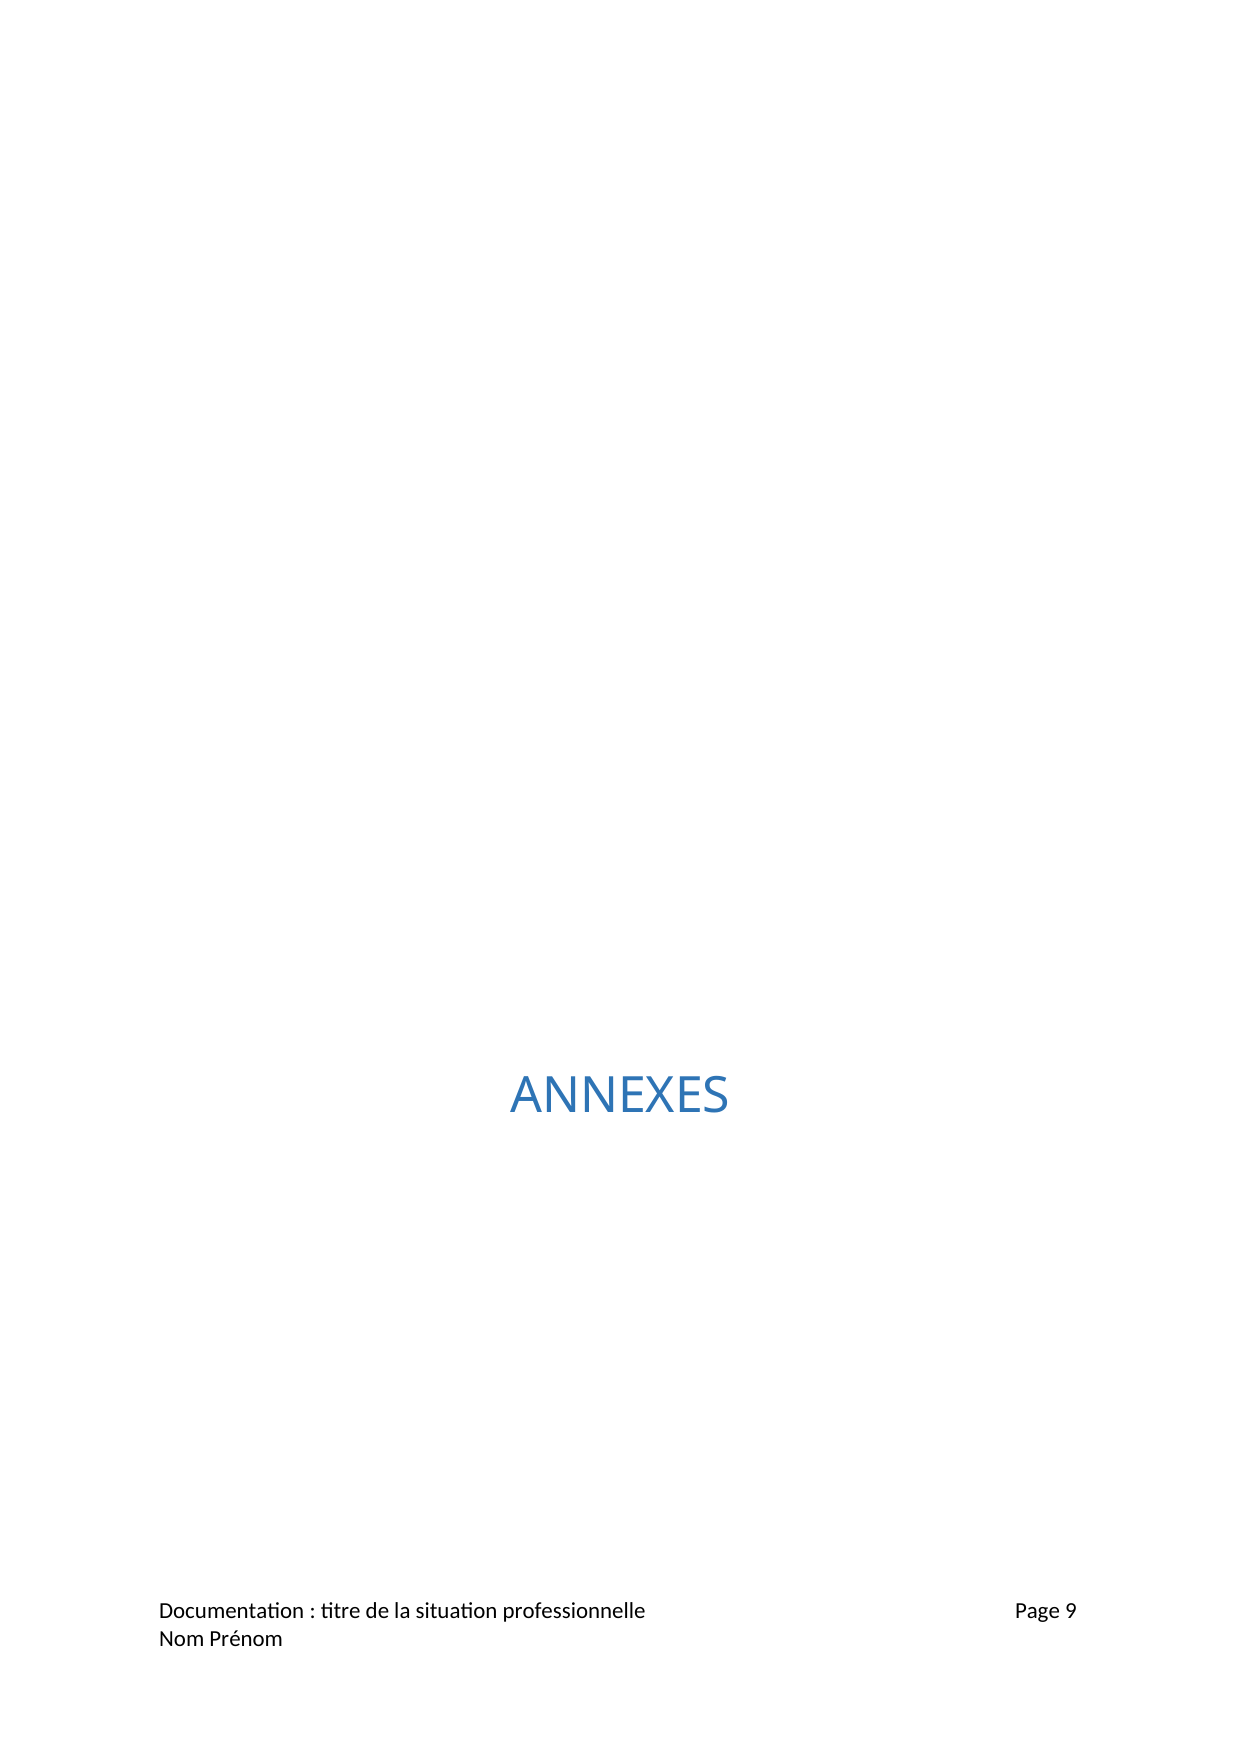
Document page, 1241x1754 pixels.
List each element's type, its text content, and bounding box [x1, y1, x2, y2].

subtitle ANNEXES [148, 1059, 1093, 1128]
